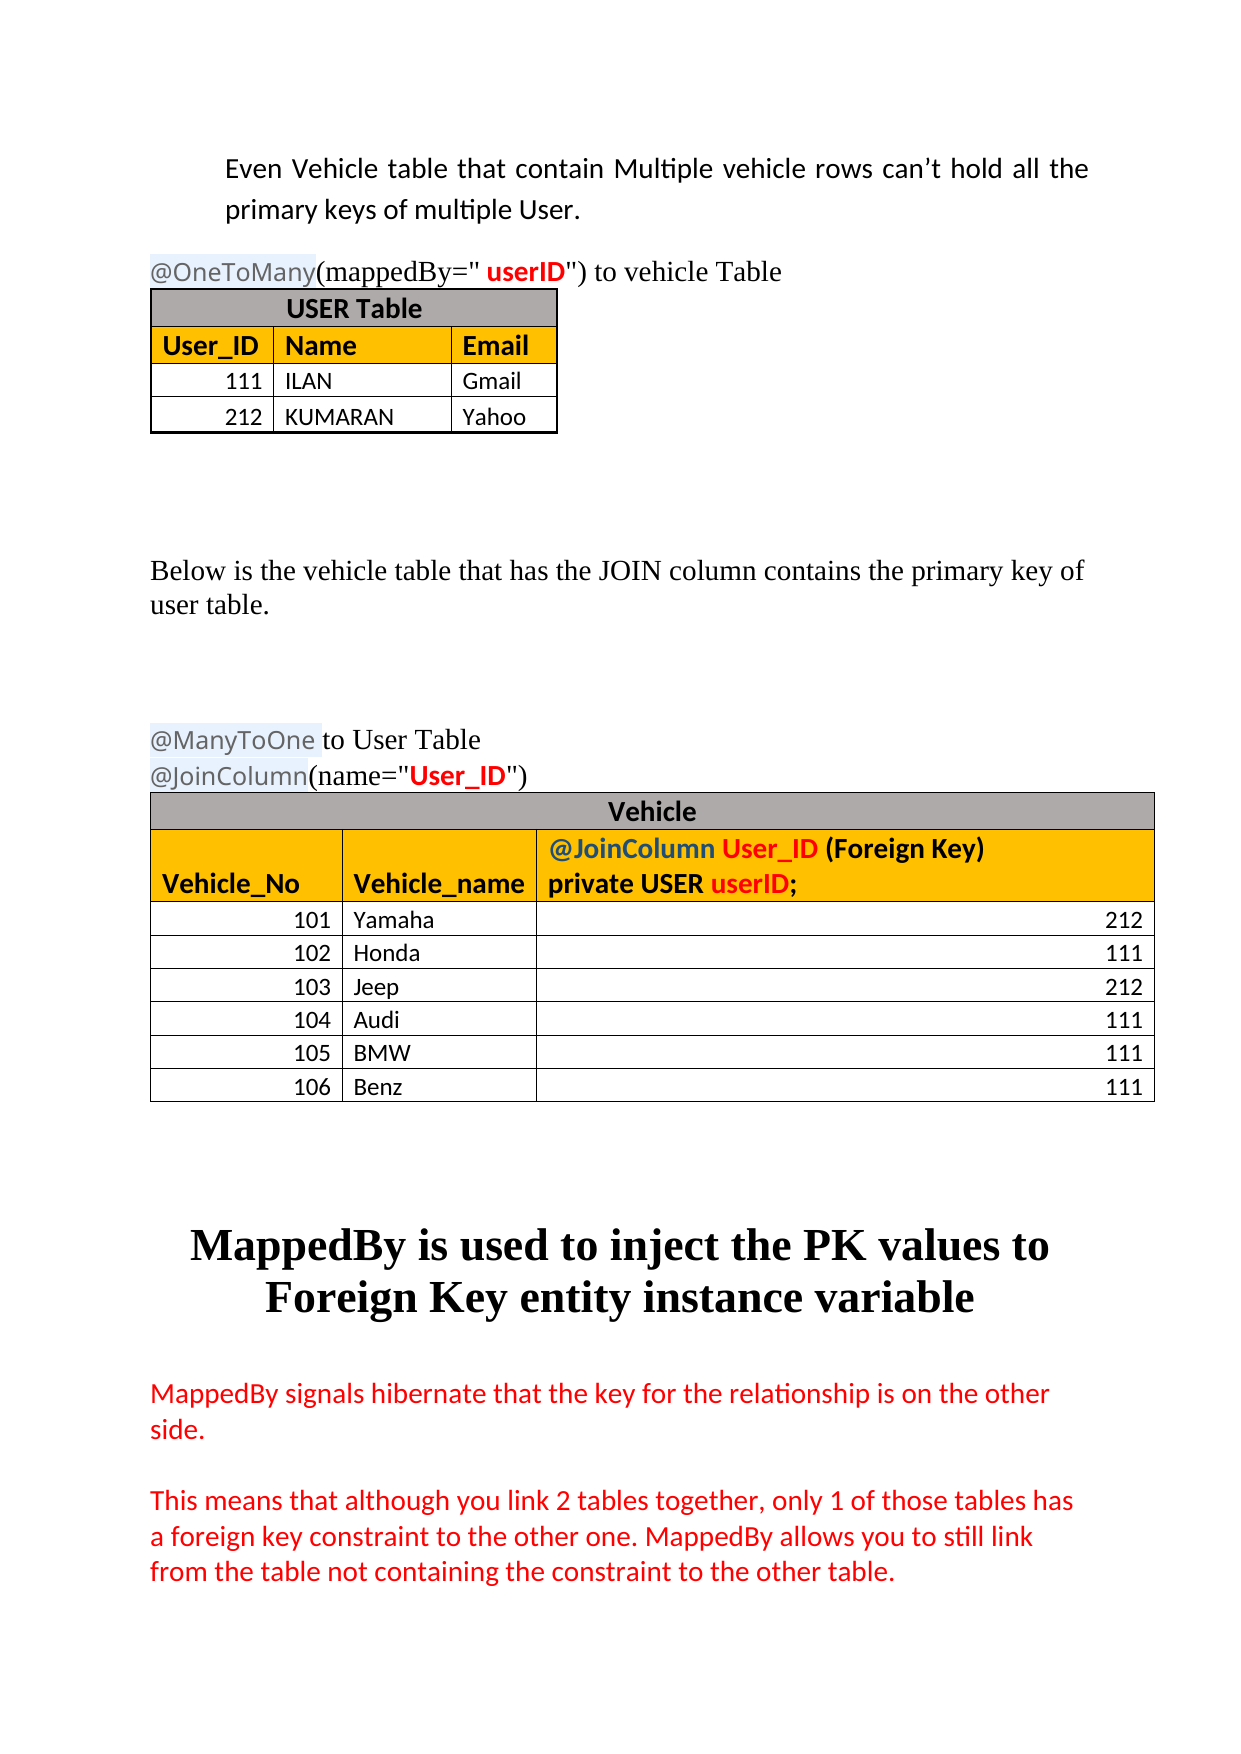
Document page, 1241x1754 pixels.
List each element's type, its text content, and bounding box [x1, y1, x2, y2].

table_cell Benz [343, 1069, 536, 1101]
table_cell Jeep [343, 969, 536, 1001]
table_cell Email [452, 327, 556, 363]
text MappedBy is used to inject the PK values to Foreign Key entity instance variable [150, 1217, 1090, 1323]
text MappedBy signals hibernate that the key for the relationship is on the other side. [150, 1375, 1090, 1447]
table_cell 111 [152, 364, 273, 396]
table_cell 111 [537, 1036, 1154, 1068]
table_cell 105 [151, 1036, 342, 1068]
table_cell @JoinColumn User_ID (Foreign Key) private USER userID; [537, 830, 1154, 901]
list Even Vehicle table that contain Multiple vehicle rows can’t hold all the primary keys of multiple User. [225, 150, 1090, 227]
table_cell 101 [151, 902, 342, 934]
table_cell 111 [537, 1002, 1154, 1034]
table_cell Name [274, 327, 451, 363]
table_cell Yamaha [343, 902, 536, 934]
table_cell User_ID [152, 327, 273, 363]
table_cell 212 [537, 902, 1154, 934]
text This means that although you link 2 tables together, only 1 of those tables has a foreign key constraint to the other one. MappedBy allows you to still link from the table not containing the constraint to the other table. [150, 1482, 1090, 1589]
table_cell 102 [151, 936, 342, 968]
table_cell 212 [537, 969, 1154, 1001]
table_cell Audi [343, 1002, 536, 1034]
table_cell Honda [343, 936, 536, 968]
table_cell Gmail [452, 364, 556, 396]
table_cell ILAN [274, 364, 451, 396]
table_cell 106 [151, 1069, 342, 1101]
table_cell 103 [151, 969, 342, 1001]
text Below is the vehicle table that has the JOIN column contains the primary key of user table. [150, 553, 1090, 620]
table_header Vehicle [151, 793, 1154, 829]
table_cell Vehicle_No [151, 830, 342, 901]
text @OneToMany(mappedBy=" userID") to vehicle Table [150, 253, 1090, 288]
table_cell Yahoo [452, 397, 556, 431]
table_cell 104 [151, 1002, 342, 1034]
table_header USER Table [152, 290, 556, 326]
table_cell BMW [343, 1036, 536, 1068]
table_cell Vehicle_name [343, 830, 536, 901]
table_cell 111 [537, 936, 1154, 968]
text @JoinColumn(name="User_ID") [150, 757, 1090, 792]
table_cell 212 [152, 397, 273, 431]
text @ManyToOne to User Table [150, 722, 1090, 757]
table_cell 111 [537, 1069, 1154, 1101]
table_cell KUMARAN [274, 397, 451, 431]
